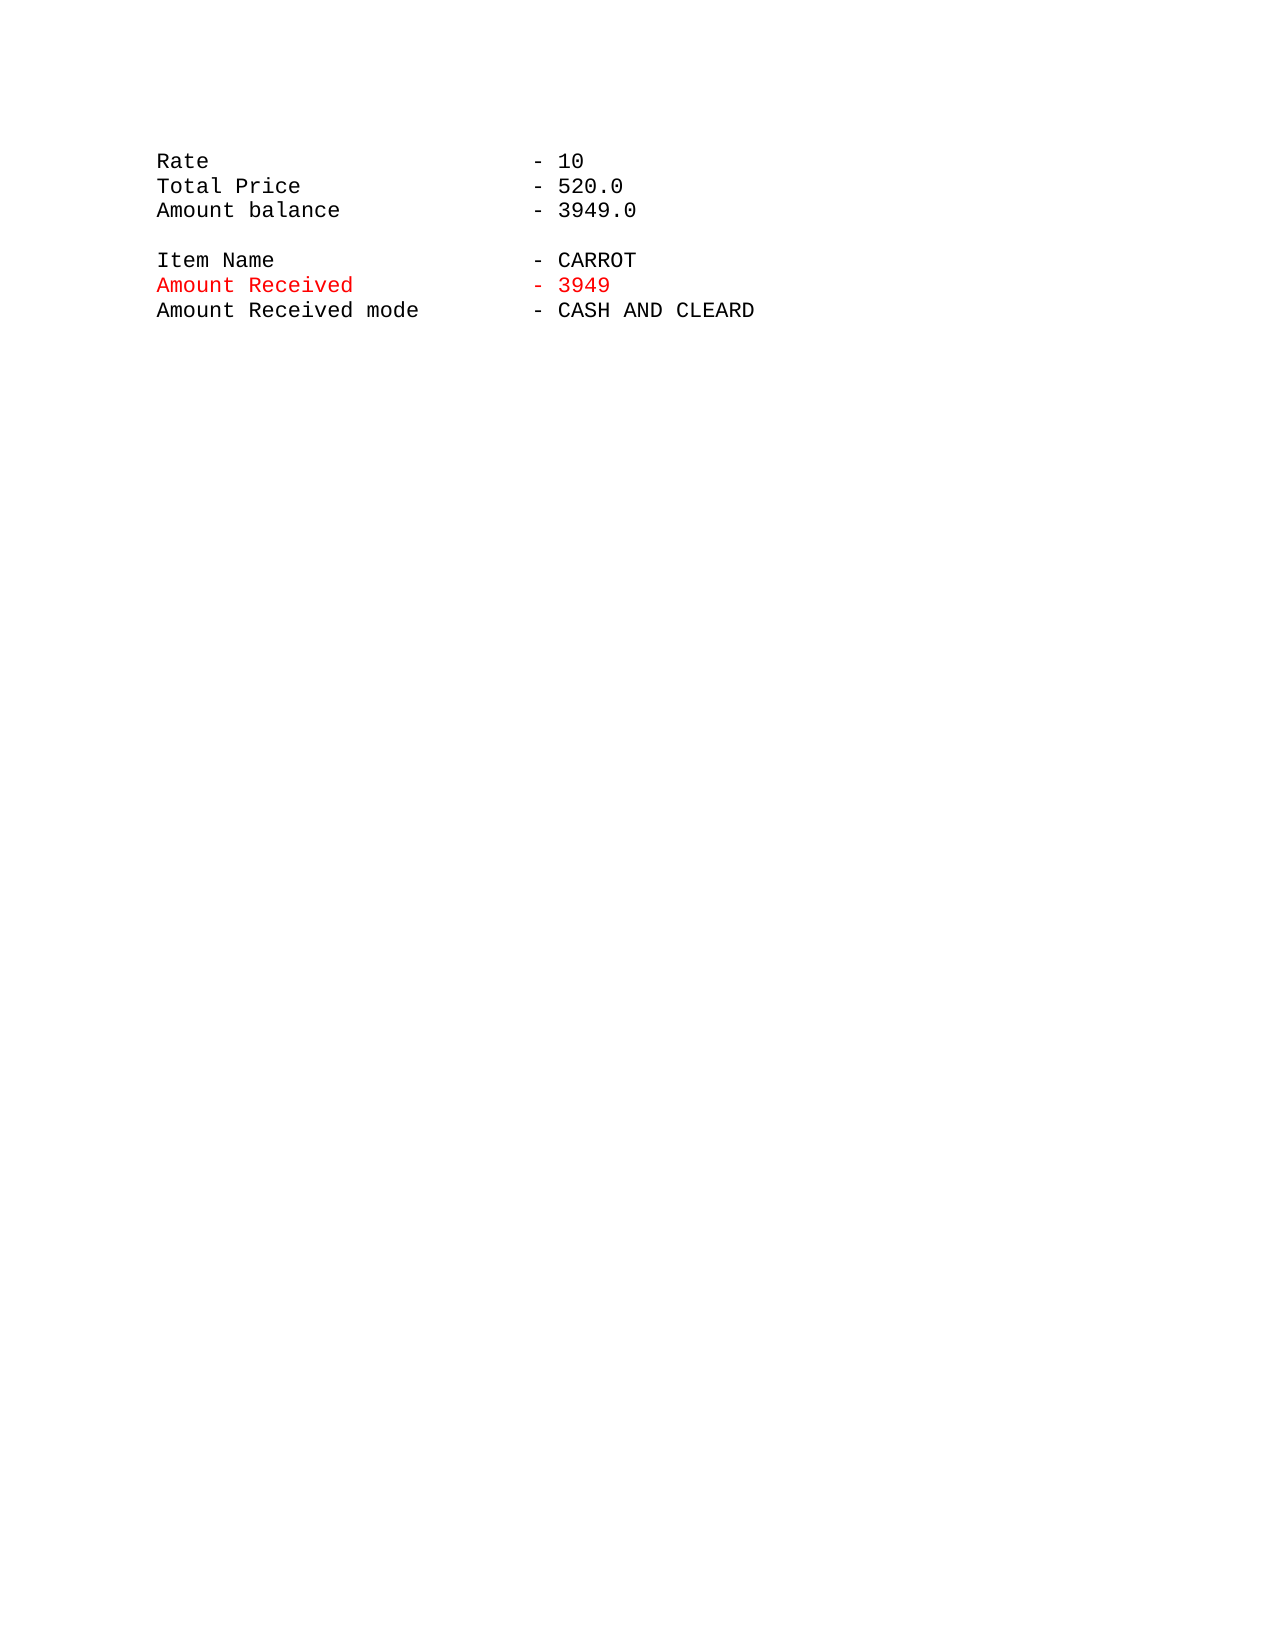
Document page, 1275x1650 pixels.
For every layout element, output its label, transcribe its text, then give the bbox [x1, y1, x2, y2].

text Amount Received mode - CASH AND CLEARD [156, 299, 1118, 323]
text Amount balance - 3949.0 [156, 199, 1118, 224]
text Amount Received - 3949 [156, 274, 1118, 299]
text Item Name - CARROT [156, 249, 1118, 274]
text Rate - 10 [156, 150, 1118, 175]
text Total Price - 520.0 [156, 175, 1118, 199]
